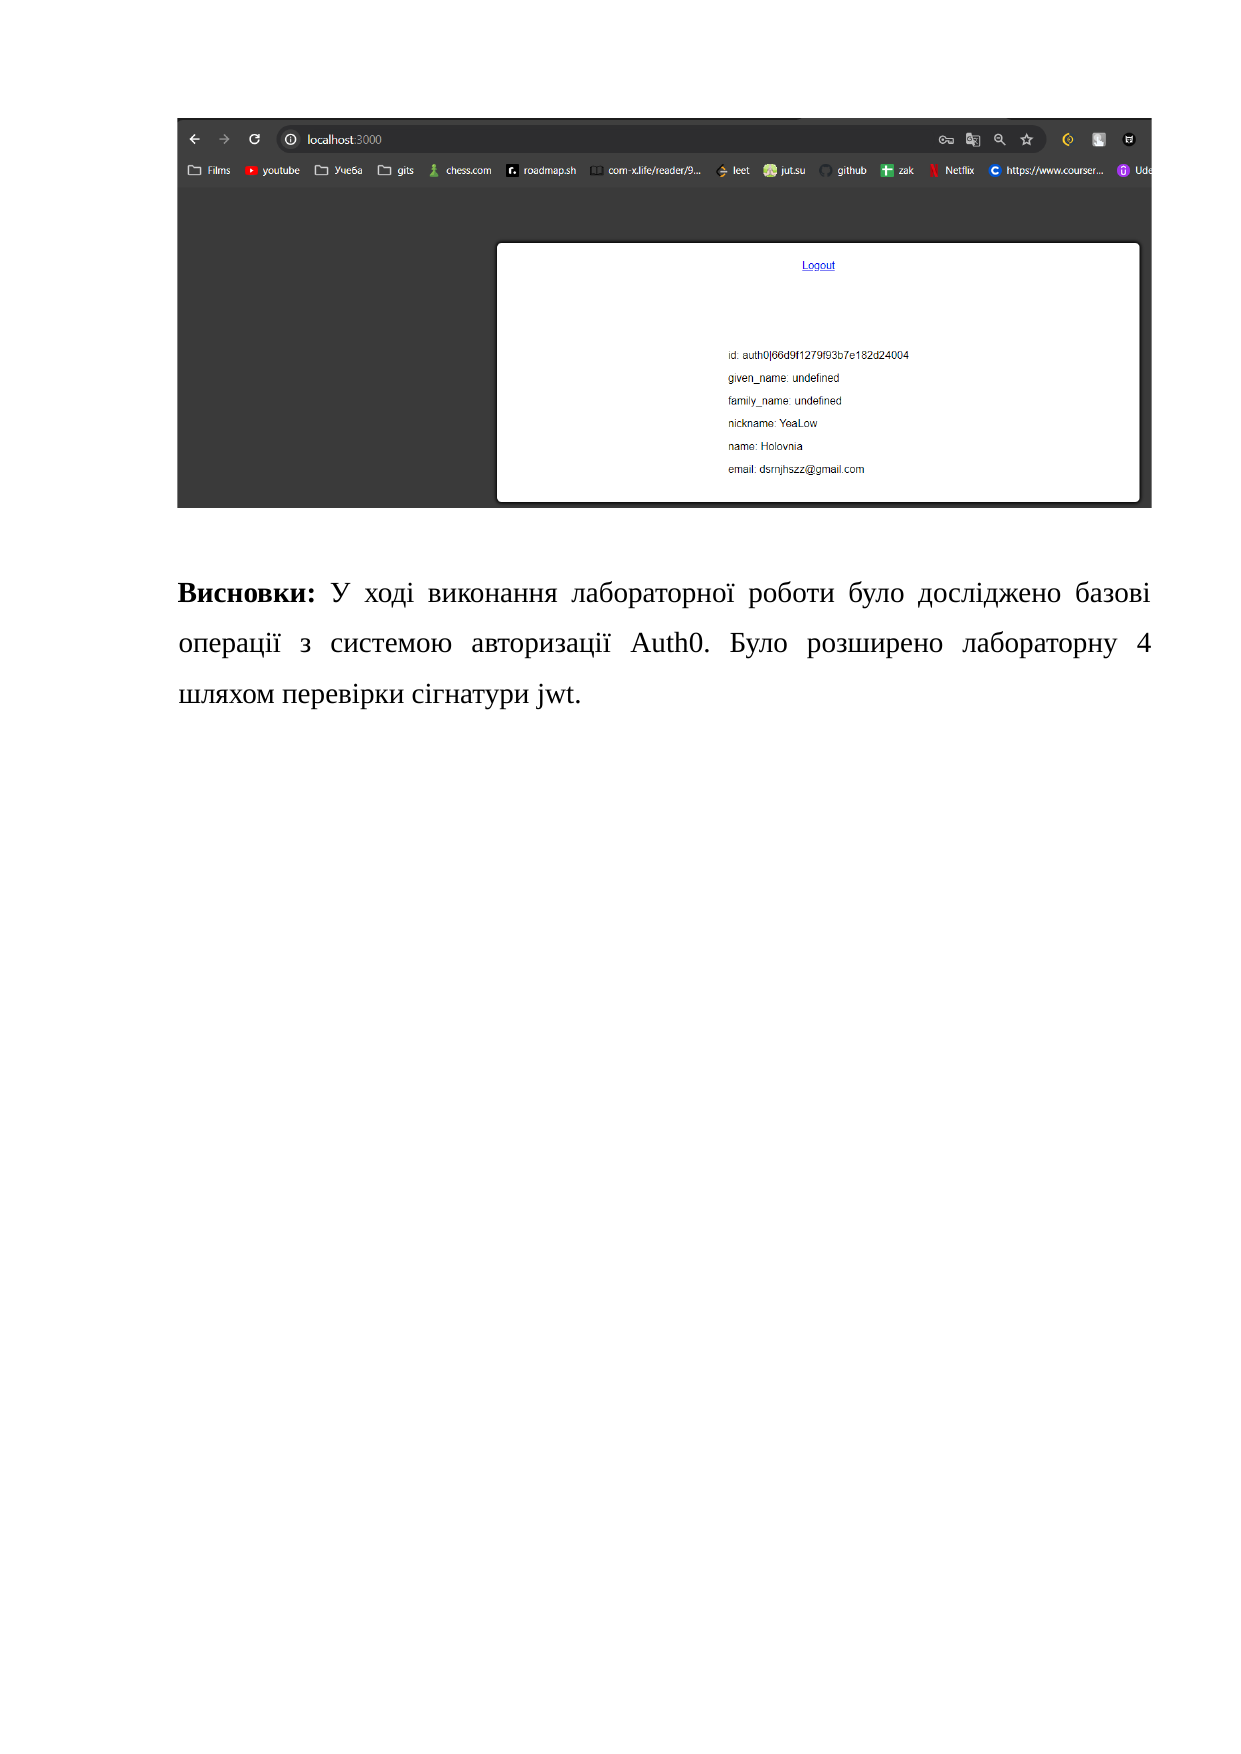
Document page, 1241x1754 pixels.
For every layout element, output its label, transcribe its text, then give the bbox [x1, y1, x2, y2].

text Висновки: У ході виконання лабораторної роботи було досліджено базові операції з системою авторизації Auth0. Було розширено лабораторну 4 шляхом перевірки сігнатури jwt. [177, 575, 1152, 709]
picture [177, 118, 1152, 508]
